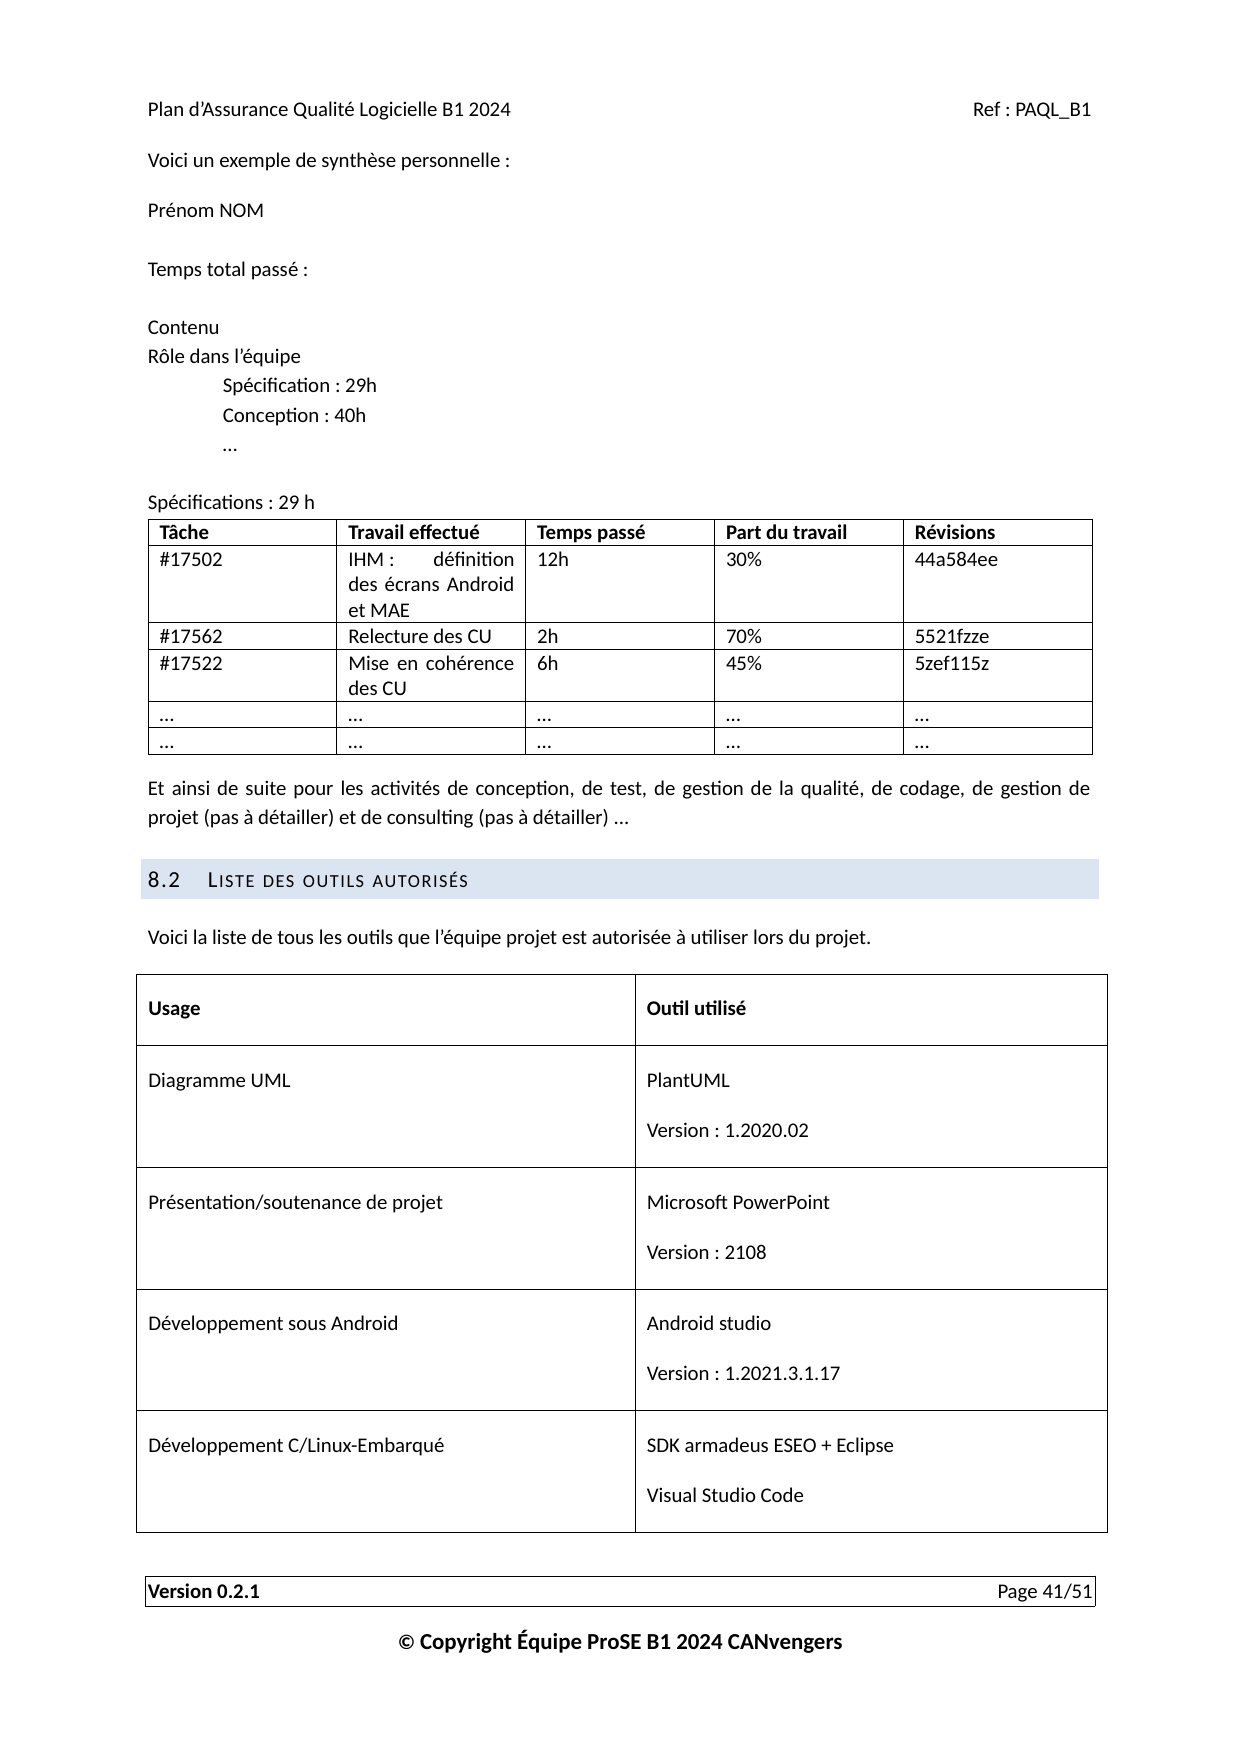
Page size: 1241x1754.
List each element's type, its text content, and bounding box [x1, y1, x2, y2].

table_cell 44a584ee [904, 546, 1092, 622]
table_cell #17562 [149, 623, 336, 649]
table_cell Android studio Version : 1.2021.3.1.17 [636, 1290, 1107, 1410]
table_cell … [904, 728, 1092, 753]
table_header Travail effectué [337, 520, 525, 545]
table_header Tâche [149, 520, 336, 545]
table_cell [137, 1411, 635, 1532]
table_cell IHM : définition des écrans Android et MAE [337, 546, 525, 622]
table_cell 2h [526, 623, 714, 649]
text … [148, 431, 1093, 456]
table_header Usage [137, 975, 635, 1045]
text Spécification : 29h [148, 373, 1093, 398]
subtitle Liste des outils autorisés [148, 865, 1093, 893]
text Voici un exemple de synthèse personnelle : [148, 148, 1093, 173]
table_header Révisions [904, 520, 1092, 545]
table_cell Diagramme UML [137, 1046, 635, 1167]
text Et ainsi de suite pour les activités de conception, de test, de gestion de la qualité, de codage, de gestion de projet (pas à détailler) et de consulting (pas à détailler) ... [148, 775, 1093, 830]
table_cell Mise en cohérence des CU [337, 650, 525, 701]
table_cell … [904, 702, 1092, 727]
table_cell 6h [526, 650, 714, 701]
table_header Part du travail [715, 520, 903, 545]
table_cell 30% [715, 546, 903, 622]
table_cell … [715, 728, 903, 753]
table_cell Développement sous Android [137, 1290, 635, 1410]
table_cell … [337, 702, 525, 727]
text Temps total passé : [148, 256, 1093, 281]
text Prénom NOM [148, 198, 1093, 223]
table_cell 12h [526, 546, 714, 622]
text Contenu [148, 314, 1093, 340]
table_cell … [337, 728, 525, 753]
table_header Outil utilisé [636, 975, 1107, 1045]
table_cell PlantUML Version : 1.2020.02 [636, 1046, 1107, 1167]
table_cell … [715, 702, 903, 727]
table_cell 70% [715, 623, 903, 649]
table_header Temps passé [526, 520, 714, 545]
table_cell Microsoft PowerPoint Version : 2108 [636, 1168, 1107, 1289]
table_cell #17522 [149, 650, 336, 701]
table_cell Présentation/soutenance de projet [137, 1168, 635, 1289]
table_cell Relecture des CU [337, 623, 525, 649]
text Voici la liste de tous les outils que l’équipe projet est autorisée à utiliser lors du projet. [148, 924, 1093, 949]
text Spécifications : 29 h [148, 489, 1093, 515]
table_cell … [149, 728, 336, 753]
text Rôle dans l’équipe [148, 343, 1093, 369]
table_cell 45% [715, 650, 903, 701]
table_cell … [149, 702, 336, 727]
table_cell … [526, 728, 714, 753]
table_cell #17502 [149, 546, 336, 622]
text Conception : 40h [148, 402, 1093, 427]
table_cell 5521fzze [904, 623, 1092, 649]
table_cell … [526, 702, 714, 727]
table_cell 5zef115z [904, 650, 1092, 701]
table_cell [636, 1411, 1107, 1532]
